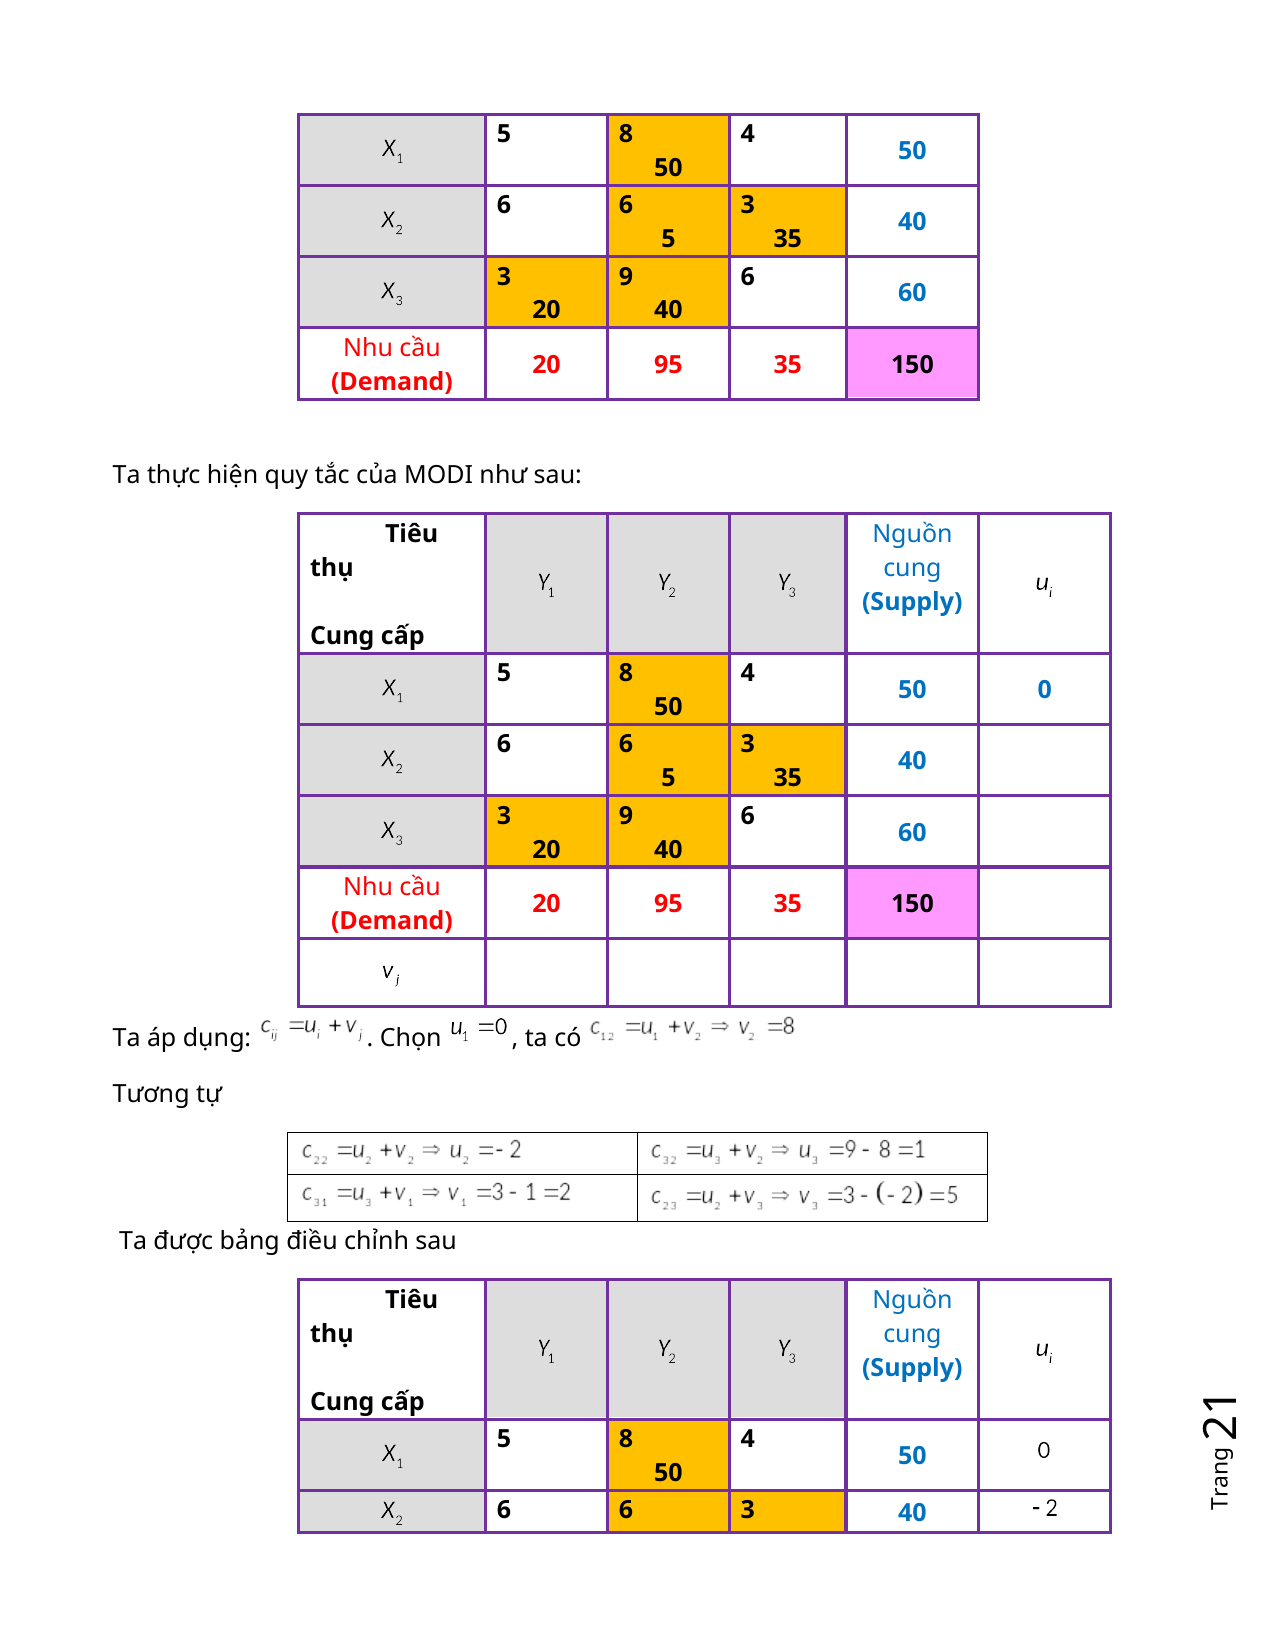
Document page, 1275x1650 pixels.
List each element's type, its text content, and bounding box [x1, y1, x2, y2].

table_cell 6 [731, 797, 844, 865]
table_header [731, 1281, 844, 1417]
table_cell 60 [848, 797, 977, 865]
table_cell 6 [487, 1492, 606, 1531]
table_cell 95 [609, 329, 728, 397]
table_cell [980, 940, 1109, 1005]
table_cell [300, 797, 484, 865]
table_header Tiêu thụ Cung cấp [300, 515, 484, 652]
table_cell 6 [487, 726, 606, 794]
table_cell [980, 869, 1109, 937]
table_cell 8 50 [609, 116, 728, 184]
table_cell 40 [848, 726, 977, 794]
table_cell 35 [731, 329, 845, 397]
table_header Nguồn cung (Supply) [848, 1281, 977, 1417]
table_cell [300, 187, 484, 255]
table_header [638, 1133, 987, 1174]
table_cell 150 [848, 329, 977, 397]
table_cell 40 [848, 187, 977, 255]
table_cell 3 35 [731, 726, 844, 794]
table_cell 3 35 [731, 187, 845, 255]
table_cell [980, 726, 1109, 794]
table_cell 6 [731, 258, 845, 326]
table_cell 3 20 [487, 797, 606, 865]
table_cell [300, 116, 484, 184]
table_cell 20 [487, 869, 606, 937]
table_cell 0 [980, 655, 1109, 723]
table_cell 50 [848, 1421, 977, 1489]
table_cell 150 [848, 869, 977, 937]
table_header [487, 1281, 606, 1417]
table_cell [638, 1175, 987, 1221]
table_header [980, 1281, 1109, 1417]
table_cell [300, 655, 484, 723]
table_cell [288, 1175, 637, 1221]
table_cell 20 [487, 329, 606, 397]
table_cell 6 5 [609, 1492, 728, 1531]
table_cell [300, 1421, 484, 1489]
table_cell 4 [731, 1421, 844, 1489]
table_header Tiêu thụ Cung cấp [300, 1281, 484, 1417]
table_cell [980, 1492, 1109, 1531]
table_cell 50 [848, 655, 977, 723]
table_header [487, 515, 606, 652]
table_header [980, 515, 1109, 652]
table_cell 8 50 [609, 655, 728, 723]
table_cell 5 [487, 116, 606, 184]
table_cell 4 [731, 116, 845, 184]
table_cell 9 40 [609, 797, 728, 865]
table_cell [300, 726, 484, 794]
table_cell [980, 1421, 1109, 1489]
table_header [288, 1133, 637, 1174]
table_cell 9 40 [609, 258, 728, 326]
table_cell 3 35 [731, 1492, 844, 1531]
table_cell 3 20 [487, 258, 606, 326]
table_cell 95 [609, 869, 728, 937]
table_cell [487, 940, 606, 1005]
table_cell [848, 940, 977, 1005]
table_header Nguồn cung (Supply) [848, 515, 977, 652]
table_cell [980, 797, 1109, 865]
table_cell 50 [848, 116, 977, 184]
text Ta thực hiện quy tắc của MODI như sau: [112, 456, 1162, 491]
table_header [609, 515, 728, 652]
table_cell [300, 1492, 484, 1531]
table_header [609, 1281, 728, 1417]
table_cell [731, 940, 844, 1005]
table_cell Nhu cầu (Demand) [300, 869, 484, 937]
table_cell 35 [731, 869, 844, 937]
table_cell [300, 258, 484, 326]
table_cell 6 [487, 187, 606, 255]
table_header [731, 515, 844, 652]
table_cell 6 5 [609, 726, 728, 794]
table_cell 60 [848, 258, 977, 326]
text Tương tự [112, 1076, 1162, 1110]
table_cell 8 50 [609, 1421, 728, 1489]
table_cell 6 5 [609, 187, 728, 255]
table_cell [300, 940, 484, 1005]
table_cell [609, 940, 728, 1005]
table_cell Nhu cầu (Demand) [300, 329, 484, 397]
text Ta áp dụng: . Chọn , ta có [112, 1008, 1162, 1054]
table_cell 5 [487, 655, 606, 723]
table_cell 4 [731, 655, 844, 723]
text Ta được bảng điều chỉnh sau [112, 1222, 1162, 1256]
table_cell 40 [848, 1492, 977, 1531]
table_cell 5 [487, 1421, 606, 1489]
